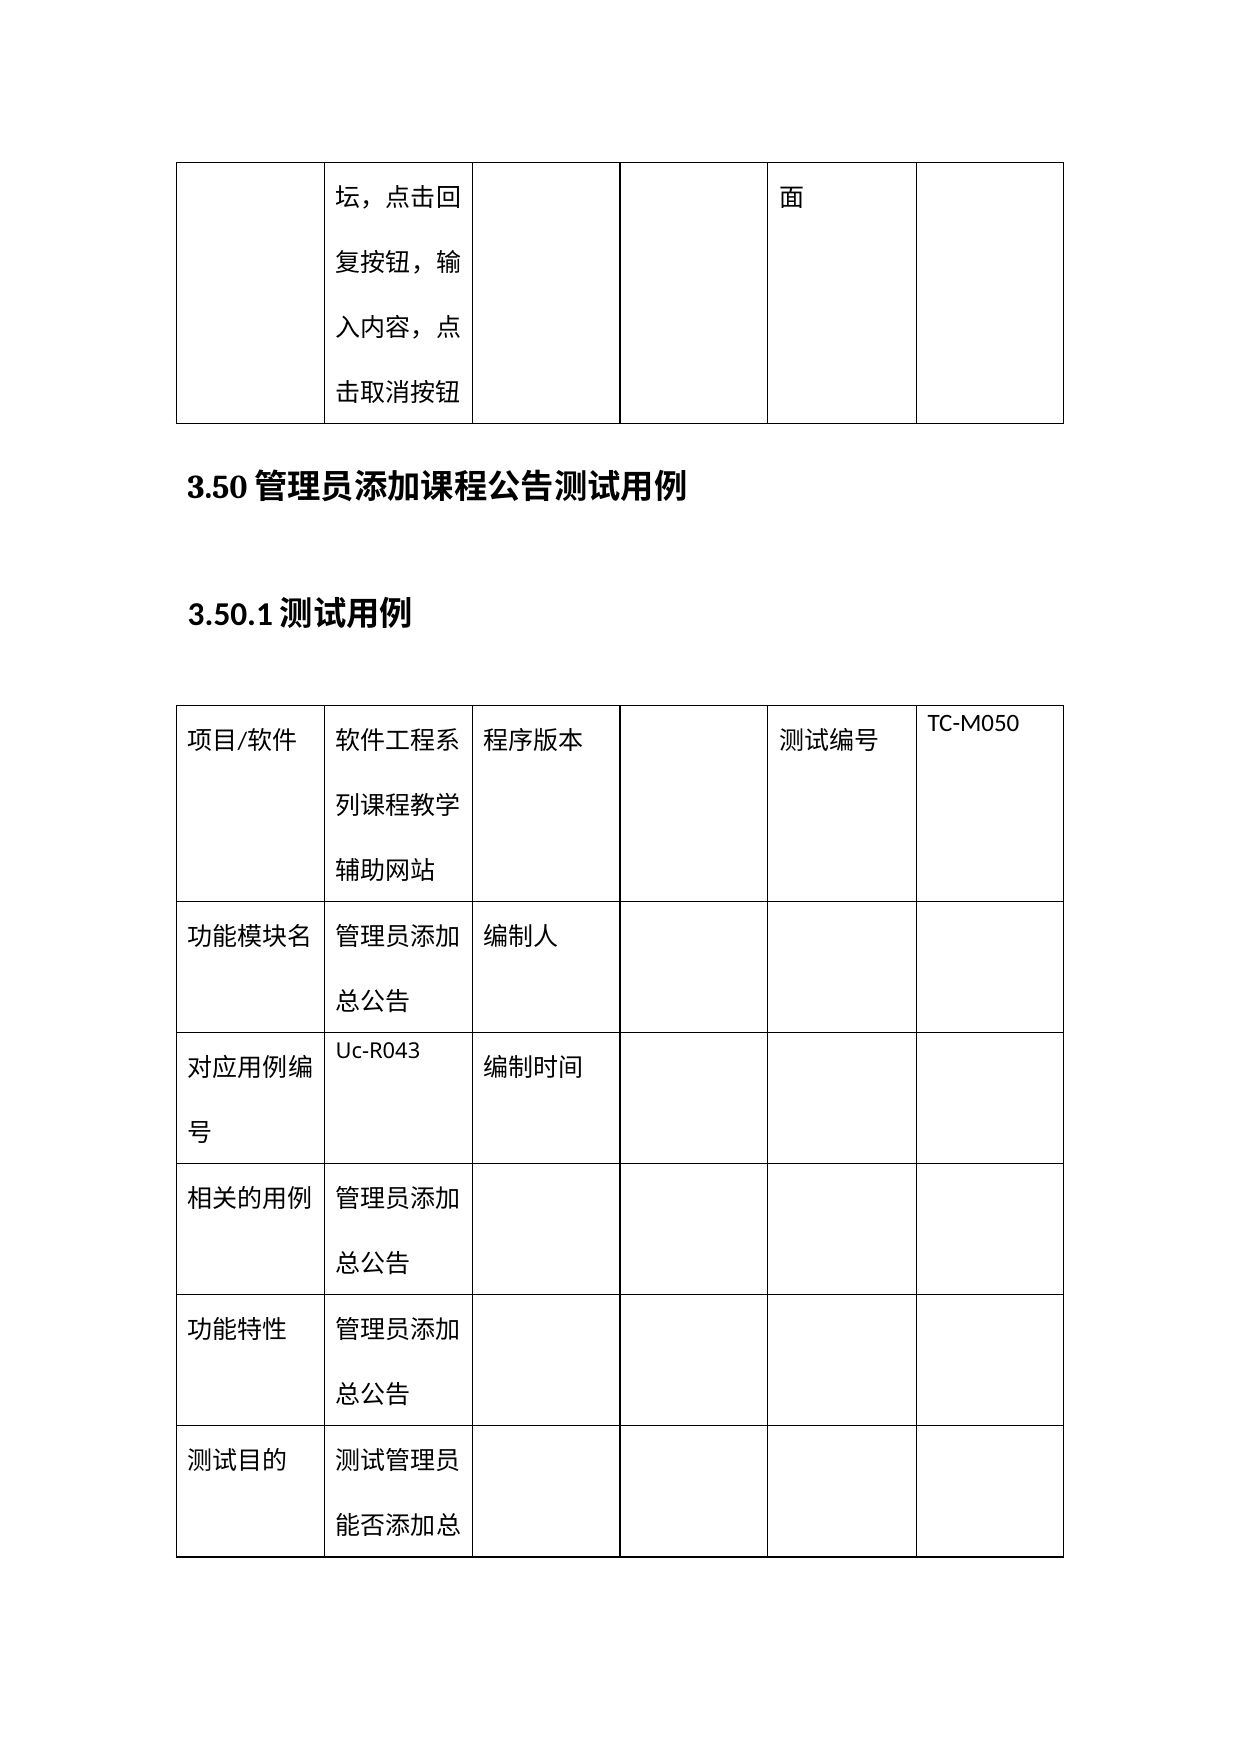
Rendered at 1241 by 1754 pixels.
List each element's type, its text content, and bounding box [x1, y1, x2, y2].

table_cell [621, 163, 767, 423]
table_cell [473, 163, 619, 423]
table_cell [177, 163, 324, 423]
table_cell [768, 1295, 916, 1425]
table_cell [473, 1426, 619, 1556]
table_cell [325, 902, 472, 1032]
subtitle 3.50.1测试用例 [187, 578, 1053, 643]
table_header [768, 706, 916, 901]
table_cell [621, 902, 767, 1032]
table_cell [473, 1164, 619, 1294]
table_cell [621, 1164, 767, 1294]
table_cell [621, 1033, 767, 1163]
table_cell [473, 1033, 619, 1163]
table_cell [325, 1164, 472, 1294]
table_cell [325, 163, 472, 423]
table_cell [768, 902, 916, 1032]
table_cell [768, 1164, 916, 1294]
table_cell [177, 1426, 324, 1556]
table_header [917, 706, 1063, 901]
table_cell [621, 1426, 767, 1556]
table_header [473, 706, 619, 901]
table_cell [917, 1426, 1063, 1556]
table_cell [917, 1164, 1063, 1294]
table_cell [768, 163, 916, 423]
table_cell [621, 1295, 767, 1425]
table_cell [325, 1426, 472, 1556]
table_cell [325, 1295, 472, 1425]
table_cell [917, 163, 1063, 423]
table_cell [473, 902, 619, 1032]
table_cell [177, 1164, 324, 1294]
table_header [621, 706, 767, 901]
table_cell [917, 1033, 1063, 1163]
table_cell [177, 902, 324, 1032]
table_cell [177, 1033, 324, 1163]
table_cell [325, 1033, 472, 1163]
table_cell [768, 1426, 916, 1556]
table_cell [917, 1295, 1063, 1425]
subtitle 3.50管理员添加课程公告测试用例 [187, 451, 1053, 516]
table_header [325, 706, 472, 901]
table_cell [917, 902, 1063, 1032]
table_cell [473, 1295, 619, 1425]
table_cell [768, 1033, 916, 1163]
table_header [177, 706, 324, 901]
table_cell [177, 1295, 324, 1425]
